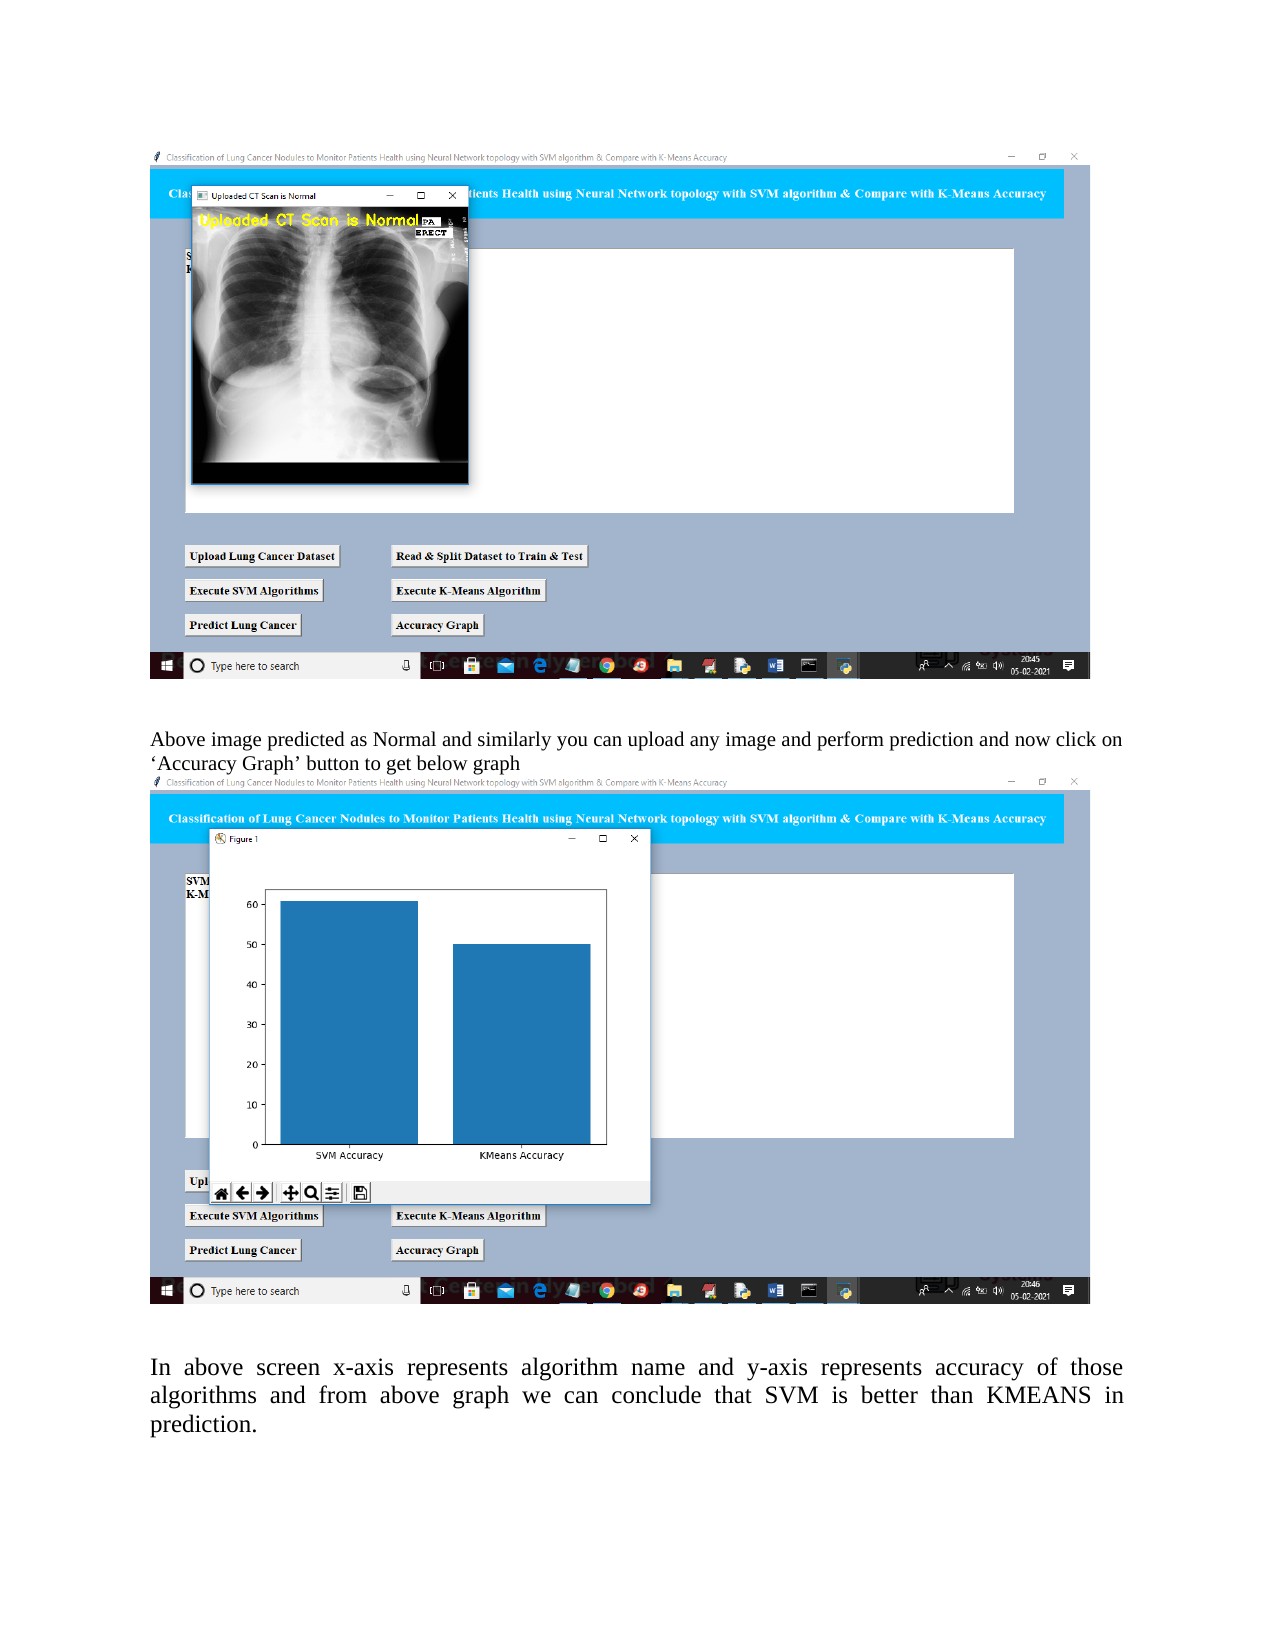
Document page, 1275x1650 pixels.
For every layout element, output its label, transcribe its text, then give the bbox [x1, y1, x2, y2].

picture [680, 817, 690, 825]
picture [869, 817, 880, 822]
picture [150, 775, 1091, 1304]
text In above screen x-axis represents algorithm name and y-axis represents accuracy of those algorithms and from above graph we can conclude that SVM is better than KMEANS in prediction. [150, 1352, 1125, 1438]
picture [656, 190, 664, 197]
text Above image predicted as Normal and similarly you can upload any image and perform prediction and now click on ‘Accuracy Graph’ button to get below graph [150, 727, 1125, 775]
picture [680, 192, 690, 200]
picture [150, 150, 1091, 679]
picture [869, 192, 880, 197]
picture [656, 815, 664, 822]
